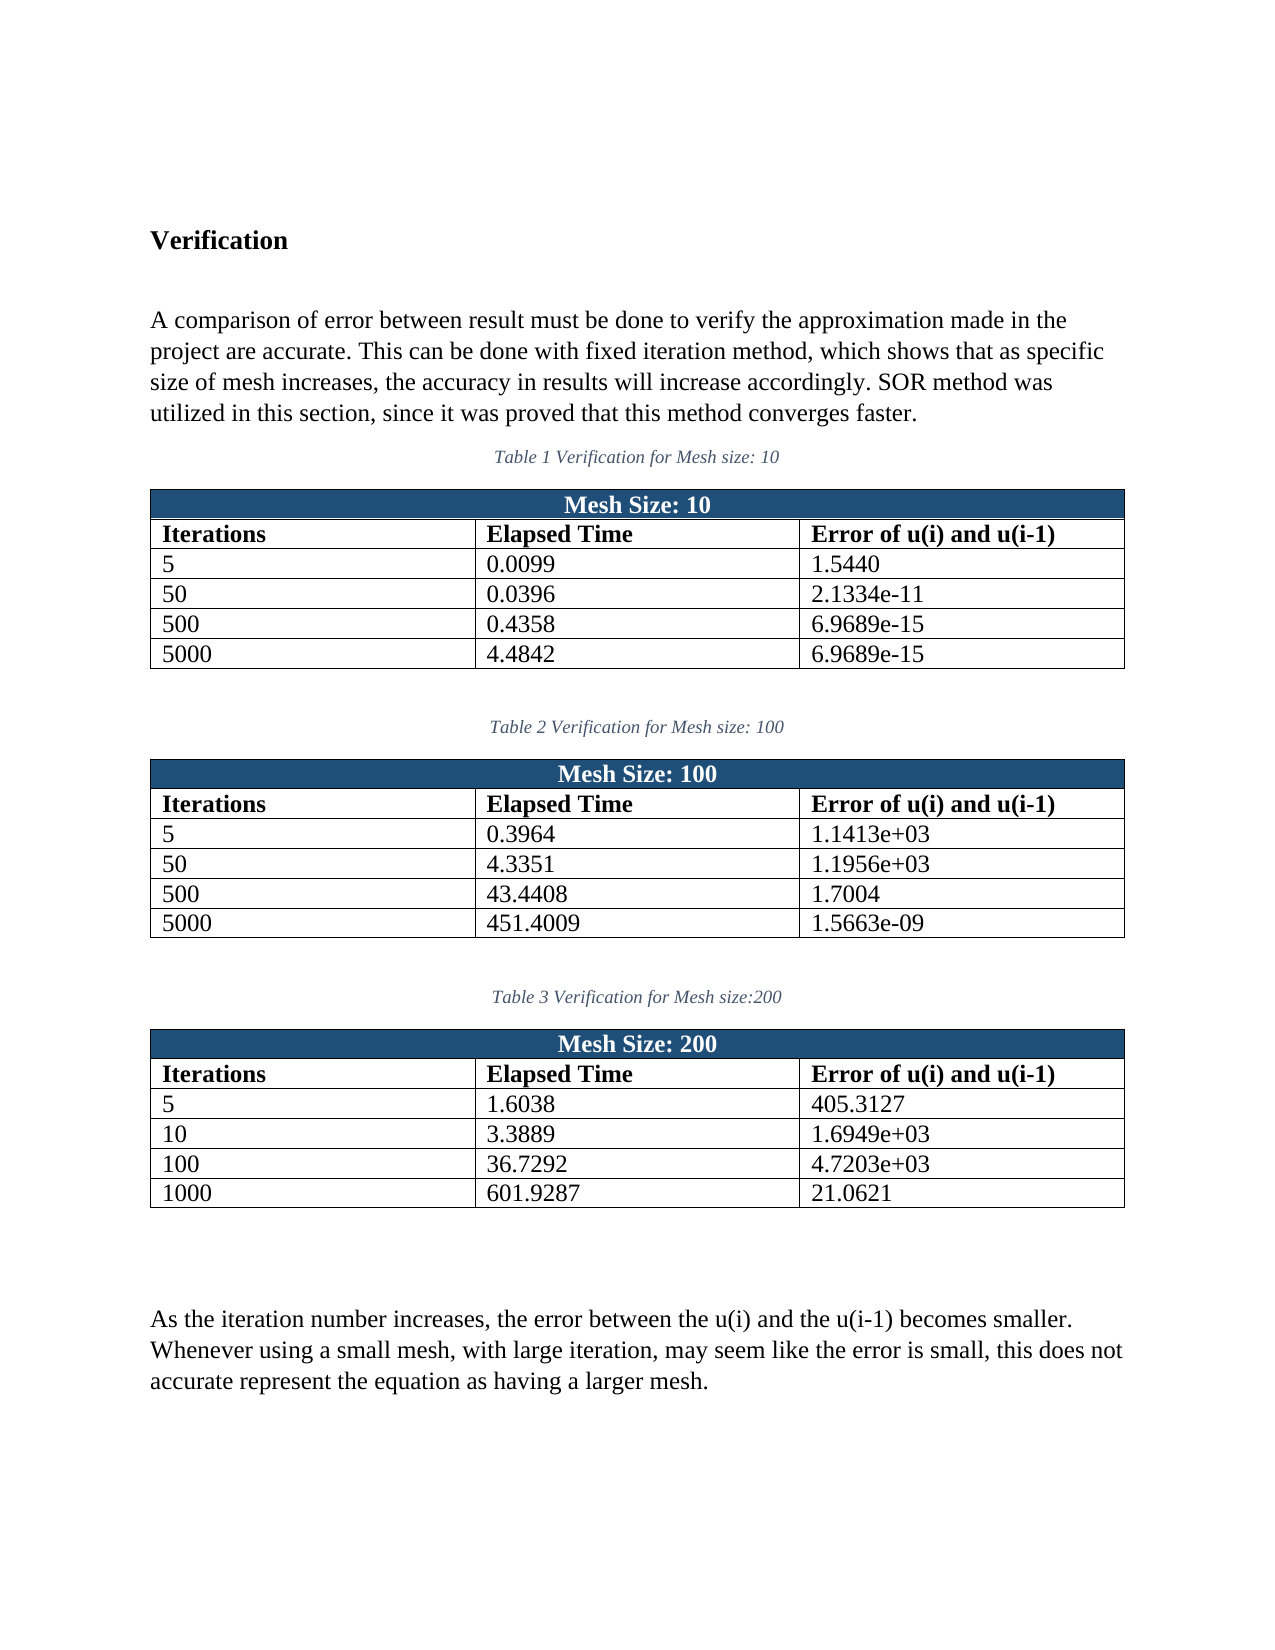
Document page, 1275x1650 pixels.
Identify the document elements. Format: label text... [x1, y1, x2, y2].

table_cell 2.1334e-11 [800, 579, 1124, 608]
table_cell 50 [151, 849, 475, 878]
table_cell Iterations [151, 789, 475, 818]
text A comparison of error between result must be done to verify the approximation made in the project are accurate. This can be done with fixed iteration method, which shows that as specific size of mesh increases, the accuracy in results will increase accordingly. SOR method was utilized in this section, since it was proved that this method converges faster. [150, 305, 1125, 427]
subtitle Verification [150, 224, 1125, 255]
table_cell 50 [151, 579, 475, 608]
table_cell 36.7292 [476, 1149, 799, 1177]
table_header Mesh Size: 100 [151, 760, 1124, 788]
table_cell 0.0396 [476, 579, 799, 608]
table_cell 10 [151, 1119, 475, 1148]
table_cell 100 [151, 1149, 475, 1177]
table_cell Iterations [151, 1059, 475, 1088]
table_cell 1.1413e+03 [800, 819, 1124, 848]
table_cell 5 [151, 819, 475, 848]
table_cell 1.6949e+03 [800, 1119, 1124, 1148]
table_cell 1.6038 [476, 1089, 799, 1118]
table_cell 4.3351 [476, 849, 799, 878]
table_cell Error of u(i) and u(i-1) [800, 520, 1124, 548]
table_cell 3.3889 [476, 1119, 799, 1148]
table_cell Elapsed Time [476, 1059, 799, 1088]
table_cell Error of u(i) and u(i-1) [800, 1059, 1124, 1088]
table_cell 5 [151, 549, 475, 578]
table_cell 5 [151, 1089, 475, 1118]
table_cell 601.9287 [476, 1179, 799, 1207]
table_cell 1.5663e-09 [800, 909, 1124, 937]
table_cell 405.3127 [800, 1089, 1124, 1118]
table_cell 5000 [151, 909, 475, 937]
table_cell 1.1956e+03 [800, 849, 1124, 878]
table_cell 1.7004 [800, 879, 1124, 907]
table_cell 4.7203e+03 [800, 1149, 1124, 1177]
table_cell 21.0621 [800, 1179, 1124, 1207]
table_cell 43.4408 [476, 879, 799, 907]
table_cell 0.3964 [476, 819, 799, 848]
table_cell 1.5440 [800, 549, 1124, 578]
table_cell Elapsed Time [476, 520, 799, 548]
table_cell 1000 [151, 1179, 475, 1207]
table_cell 0.4358 [476, 609, 799, 638]
table_header Mesh Size: 10 [151, 490, 1124, 518]
table_header Mesh Size: 200 [151, 1030, 1124, 1058]
table_cell 451.4009 [476, 909, 799, 937]
table_cell 0.0099 [476, 549, 799, 578]
table_cell 4.4842 [476, 639, 799, 667]
table_cell Error of u(i) and u(i-1) [800, 789, 1124, 818]
table_cell 6.9689e-15 [800, 639, 1124, 667]
table_cell 6.9689e-15 [800, 609, 1124, 638]
table_cell 500 [151, 609, 475, 638]
table_cell 500 [151, 879, 475, 907]
table_cell 5000 [151, 639, 475, 667]
table_cell Iterations [151, 520, 475, 548]
table_cell Elapsed Time [476, 789, 799, 818]
